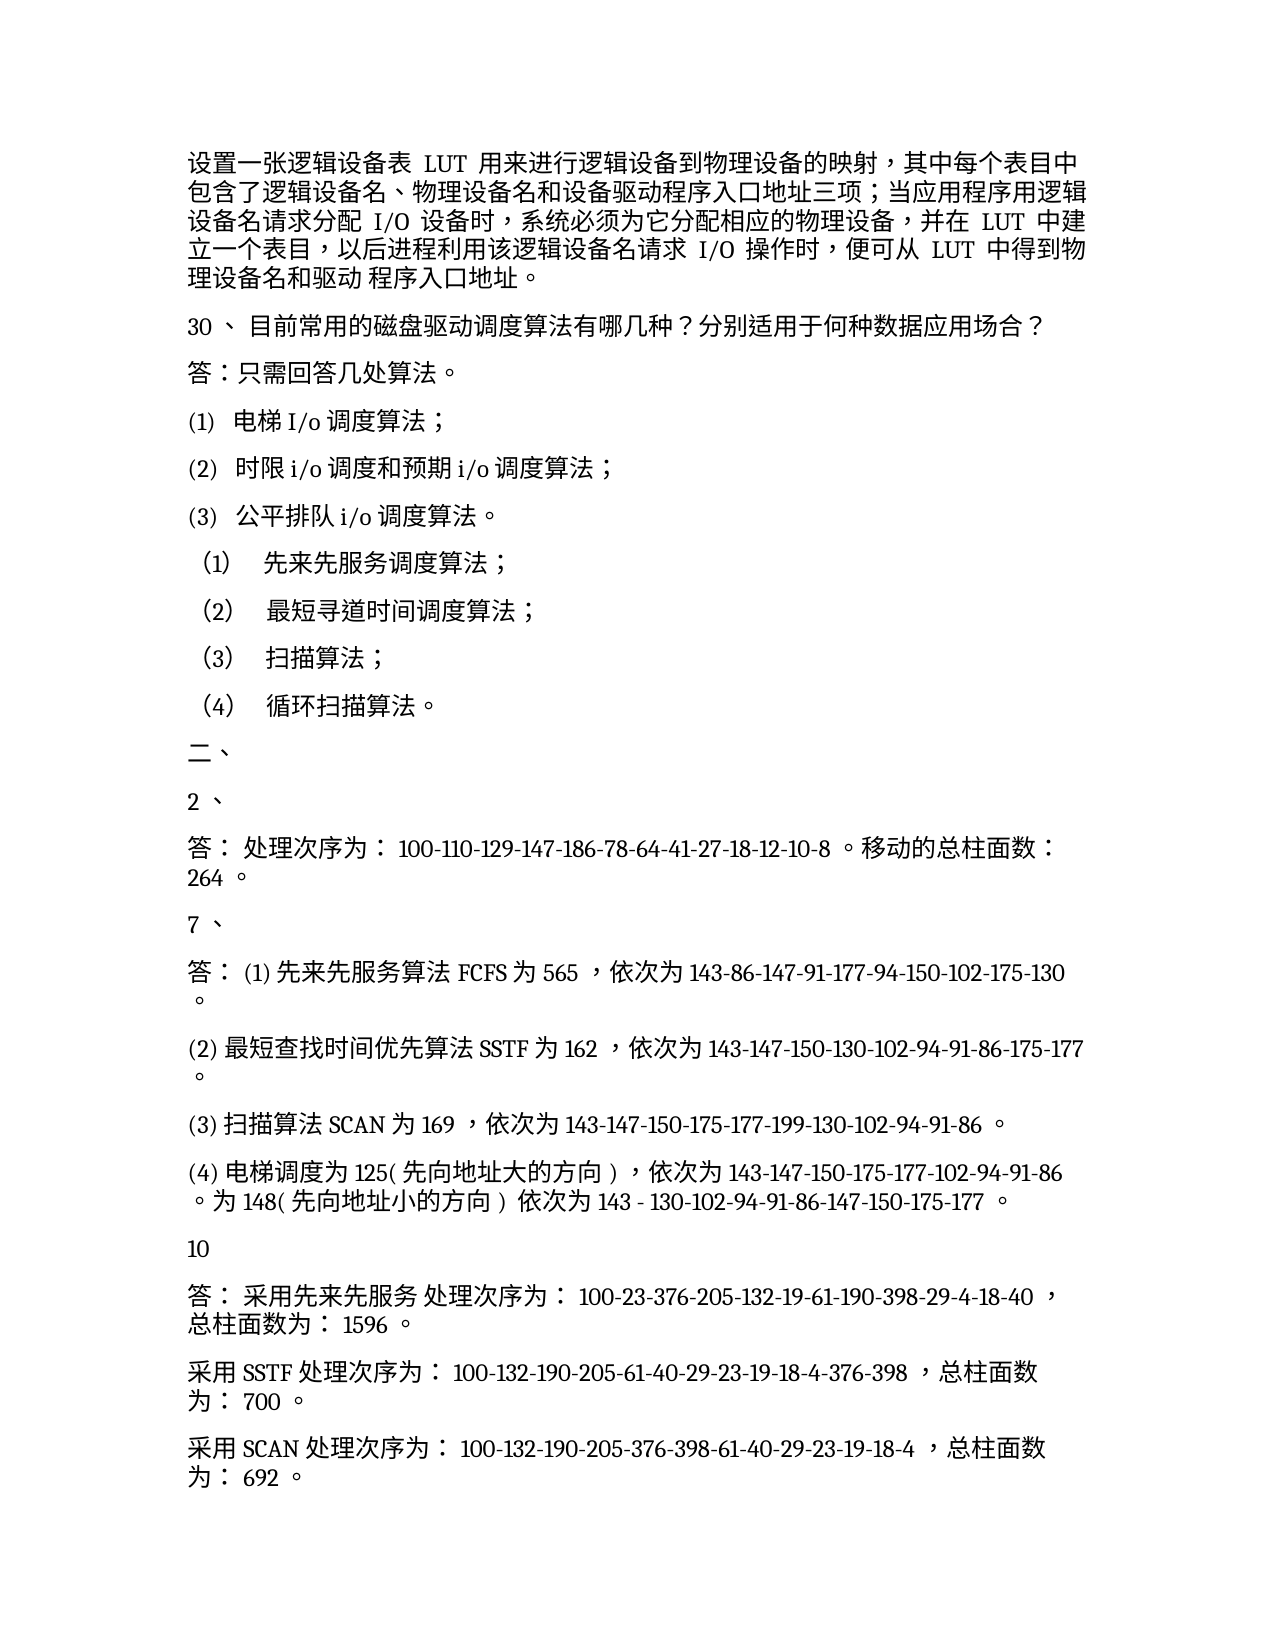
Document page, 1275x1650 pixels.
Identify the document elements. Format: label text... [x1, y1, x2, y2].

text （3） 扫描算法； [187, 645, 1087, 674]
text 答： 采用先来先服务 处理次序为： 100-23-376-205-132-19-61-190-398-29-4-18-40 ，总柱面数为： 1596 。 [187, 1282, 1087, 1340]
text (2) 最短查找时间优先算法 SSTF 为 162 ，依次为 143-147-150-130-102-94-91-86-175-177 。 [187, 1035, 1087, 1092]
text 2 、 [187, 787, 1087, 816]
text 30 、 目前常用的磁盘驱动调度算法有哪几种？分别适用于何种数据应用场合？ [187, 312, 1087, 341]
text 采用 SSTF 处理次序为： 100-132-190-205-61-40-29-23-19-18-4-376-398 ，总柱面数为： 700 。 [187, 1359, 1087, 1416]
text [187, 150, 1087, 294]
text 答： 处理次序为： 100-110-129-147-186-78-64-41-27-18-12-10-8 。移动的总柱面数： 264 。 [187, 835, 1087, 892]
text 二、 [187, 740, 1087, 769]
text （4） 循环扫描算法。 [187, 692, 1087, 721]
text (2) 时限 i/o 调度和预期 i/o 调度算法； [187, 455, 1087, 484]
text 答： (1) 先来先服务算法 FCFS 为 565 ，依次为 143-86-147-91-177-94-150-102-175-130 。 [187, 959, 1087, 1016]
text (3) 扫描算法 SCAN 为 169 ，依次为 143-147-150-175-177-199-130-102-94-91-86 。 [187, 1111, 1087, 1140]
text 答：只需回答几处算法。 [187, 360, 1087, 389]
text 7 、 [187, 911, 1087, 940]
text (1) 电梯 I/o 调度算法； [187, 407, 1087, 436]
text （2） 最短寻道时间调度算法； [187, 597, 1087, 626]
text (3) 公平排队 i/o 调度算法。 [187, 502, 1087, 531]
text 10 [187, 1235, 1087, 1264]
text 采用 SCAN 处理次序为： 100-132-190-205-376-398-61-40-29-23-19-18-4 ，总柱面数为： 692 。 [187, 1435, 1087, 1492]
text (4) 电梯调度为 125( 先向地址大的方向 ) ，依次为 143-147-150-175-177-102-94-91-86 。为 148( 先向地址小的方向 ) 依次为 143 - 130-102-94-91-86-147-150-175-177 。 [187, 1159, 1087, 1216]
text （1） 先来先服务调度算法； [187, 550, 1087, 579]
